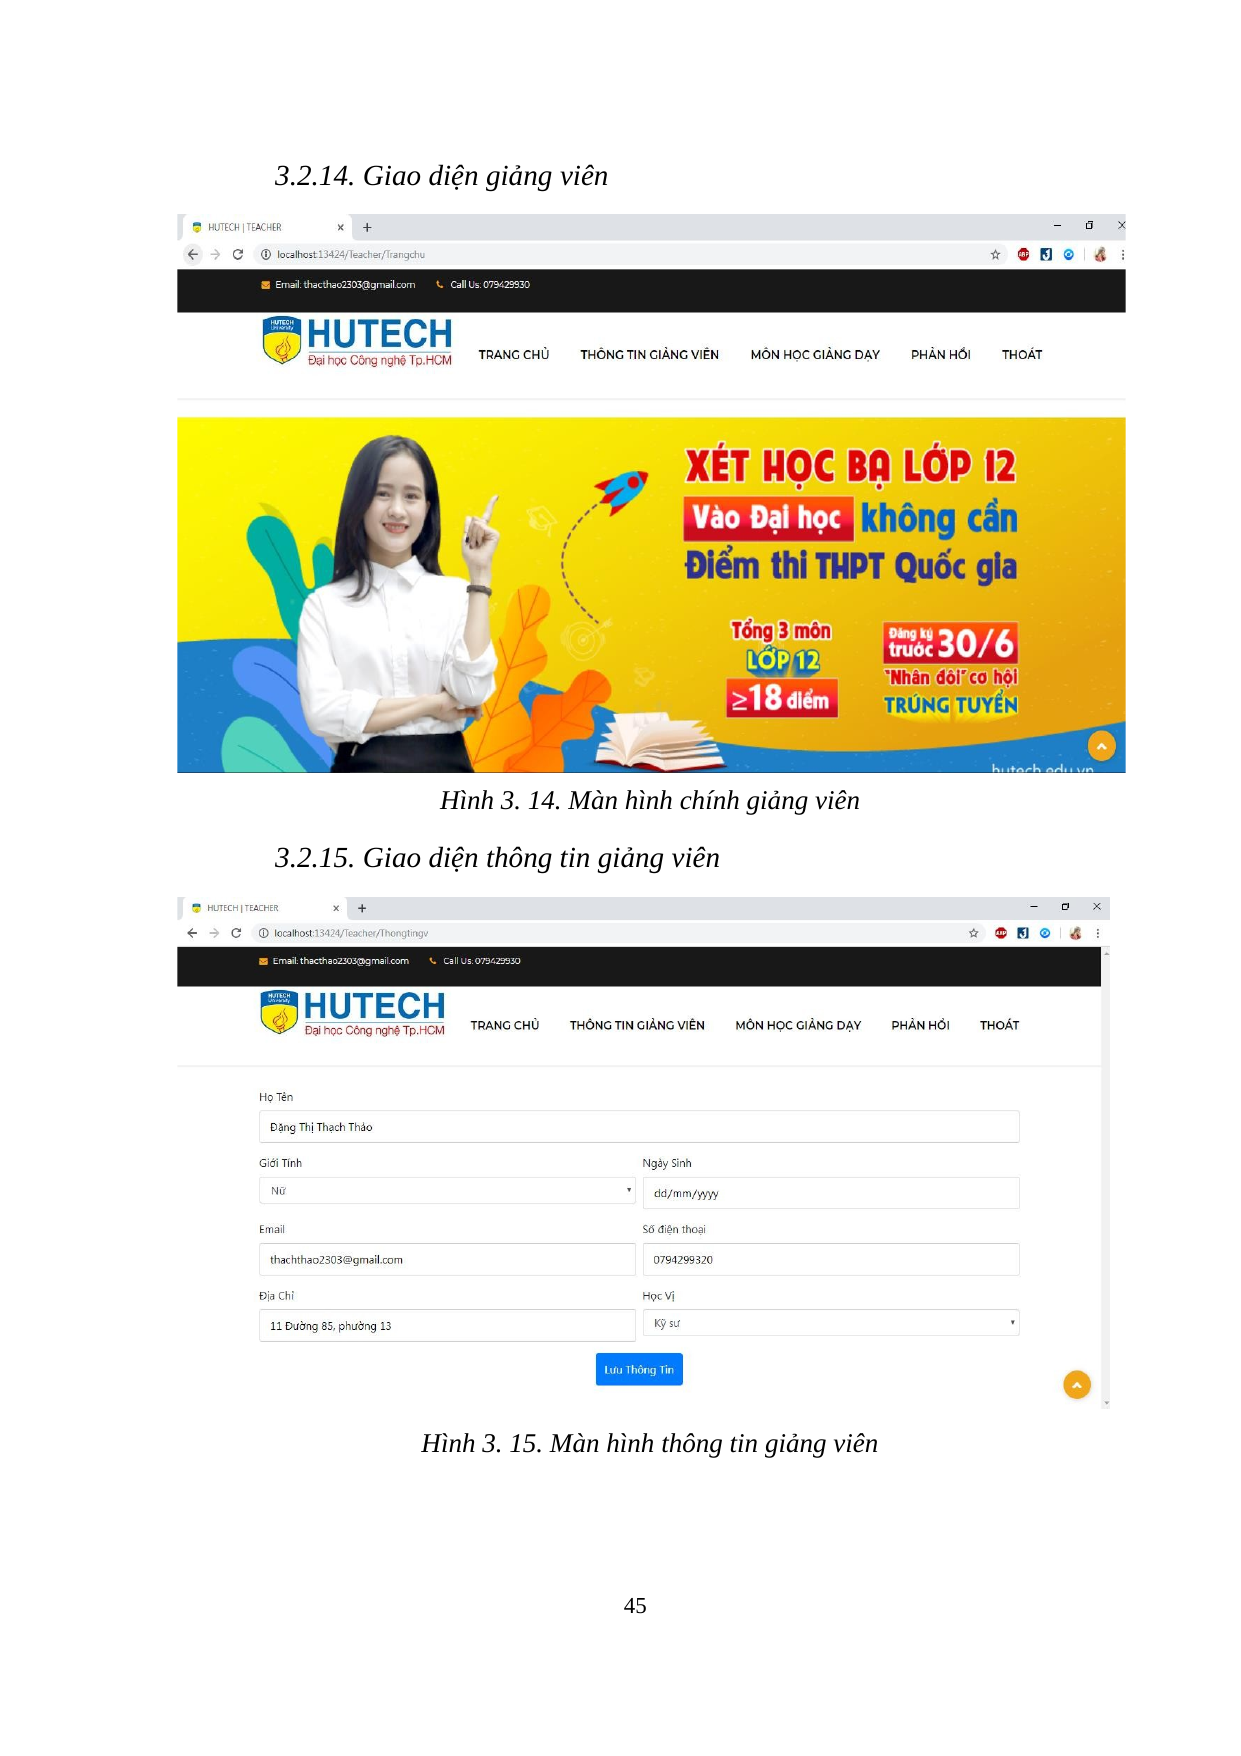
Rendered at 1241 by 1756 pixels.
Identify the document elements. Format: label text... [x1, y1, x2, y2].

subtitle Giao diện thông tin giảng viên [275, 841, 1120, 874]
subtitle Giao diện giảng viên [275, 158, 1120, 191]
picture [177, 897, 1110, 1409]
text Hình 3. 15. Màn hình thông tin giảng viên [192, 1409, 1110, 1459]
text Hình 3. 14. Màn hình chính giảng viên [192, 773, 1110, 816]
picture [177, 214, 1126, 773]
